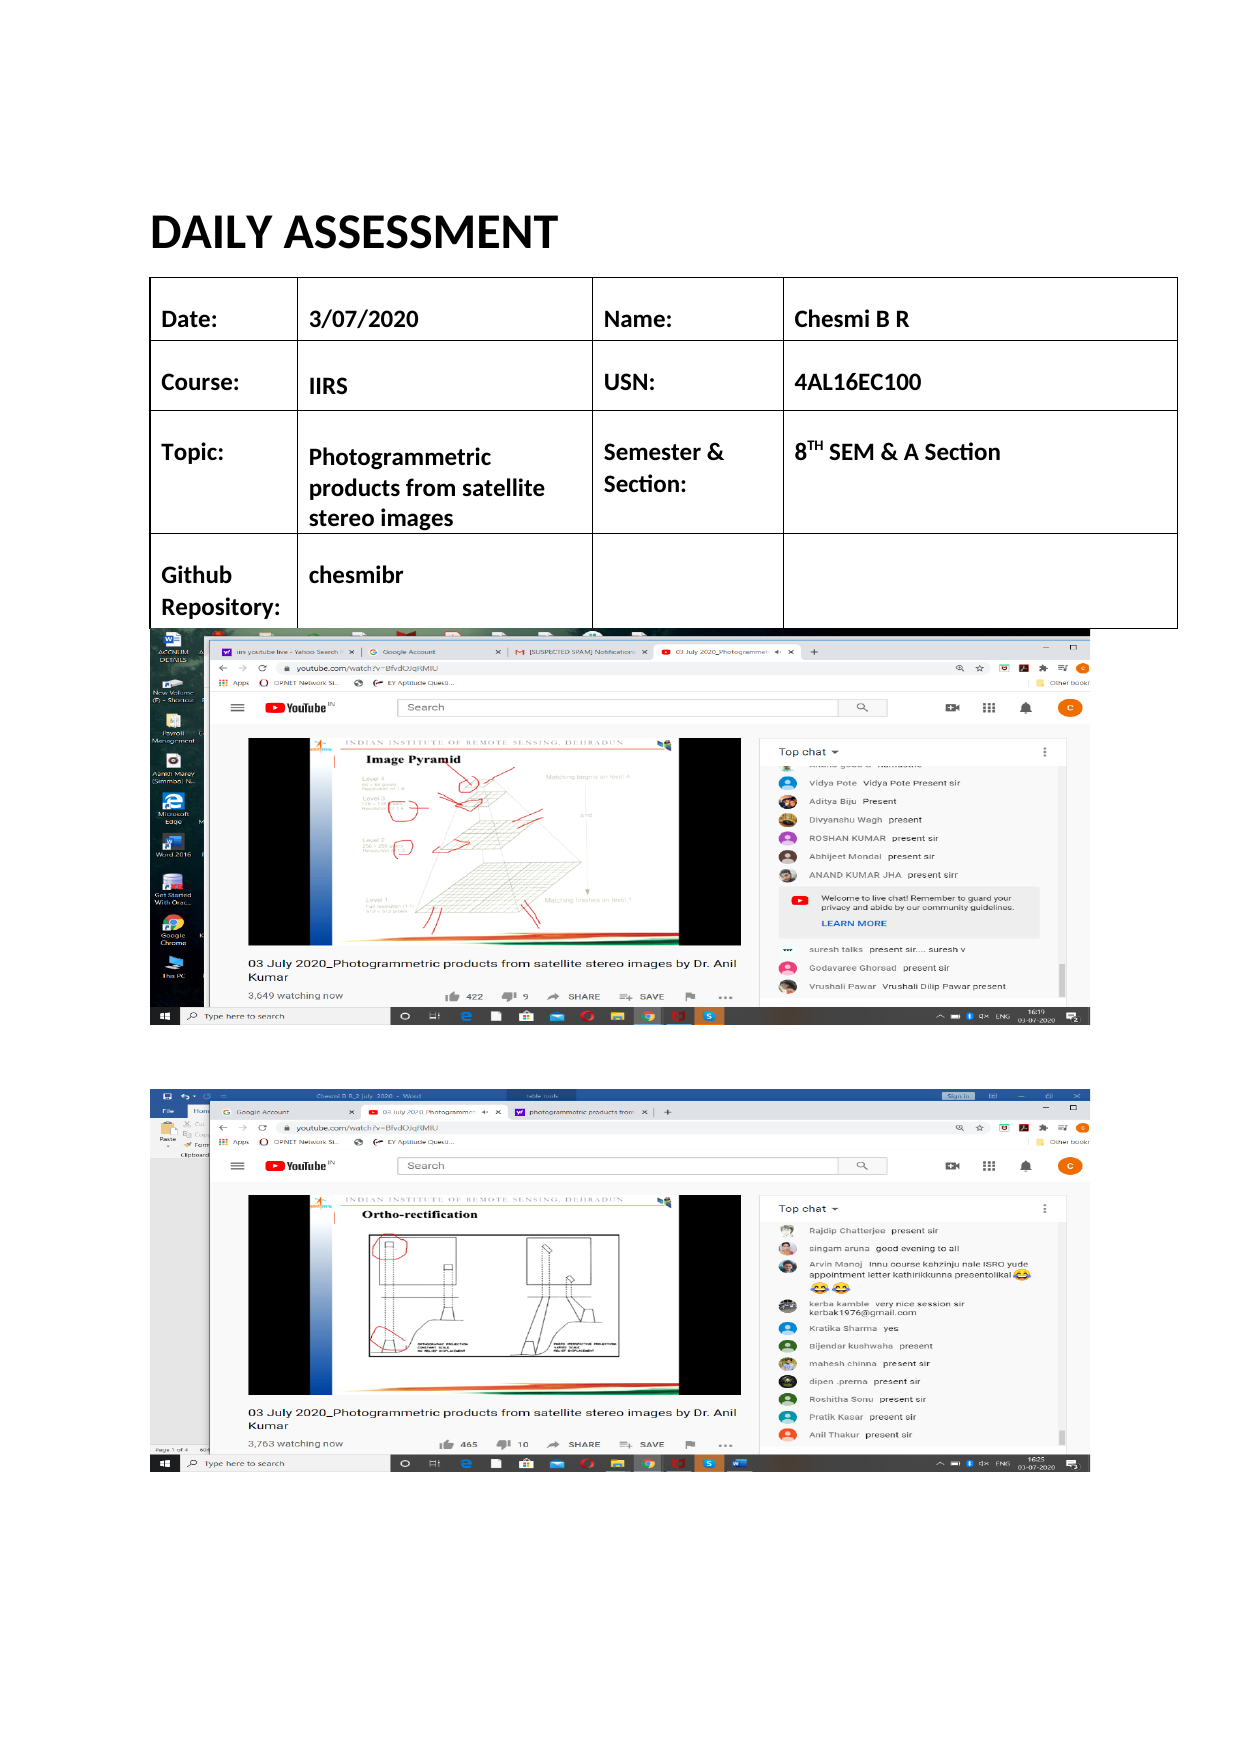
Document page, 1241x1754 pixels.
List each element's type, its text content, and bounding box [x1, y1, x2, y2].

table_cell IIRS [298, 341, 592, 409]
table_cell chesmibr [298, 534, 592, 627]
table_cell Course: [151, 341, 297, 409]
table_cell Topic: [151, 411, 297, 533]
table_header 3/07/2020 [298, 278, 592, 339]
subtitle DAILY ASSESSMENT [150, 200, 1090, 261]
table_cell 8TH SEM & A Section [784, 411, 1177, 533]
table_cell USN: [593, 341, 783, 409]
table_cell [593, 534, 783, 627]
table_cell 4AL16EC100 [784, 341, 1177, 409]
table_cell Github Repository: [151, 534, 297, 627]
table_header Chesmi B R [784, 278, 1177, 339]
picture [150, 1089, 1091, 1472]
table_header Date: [151, 278, 297, 339]
table_cell Semester & Section: [593, 411, 783, 533]
picture [150, 628, 1091, 1025]
table_cell Photogrammetric products from satellite stereo images [298, 411, 592, 533]
table_header Name: [593, 278, 783, 339]
table_cell [784, 534, 1177, 627]
